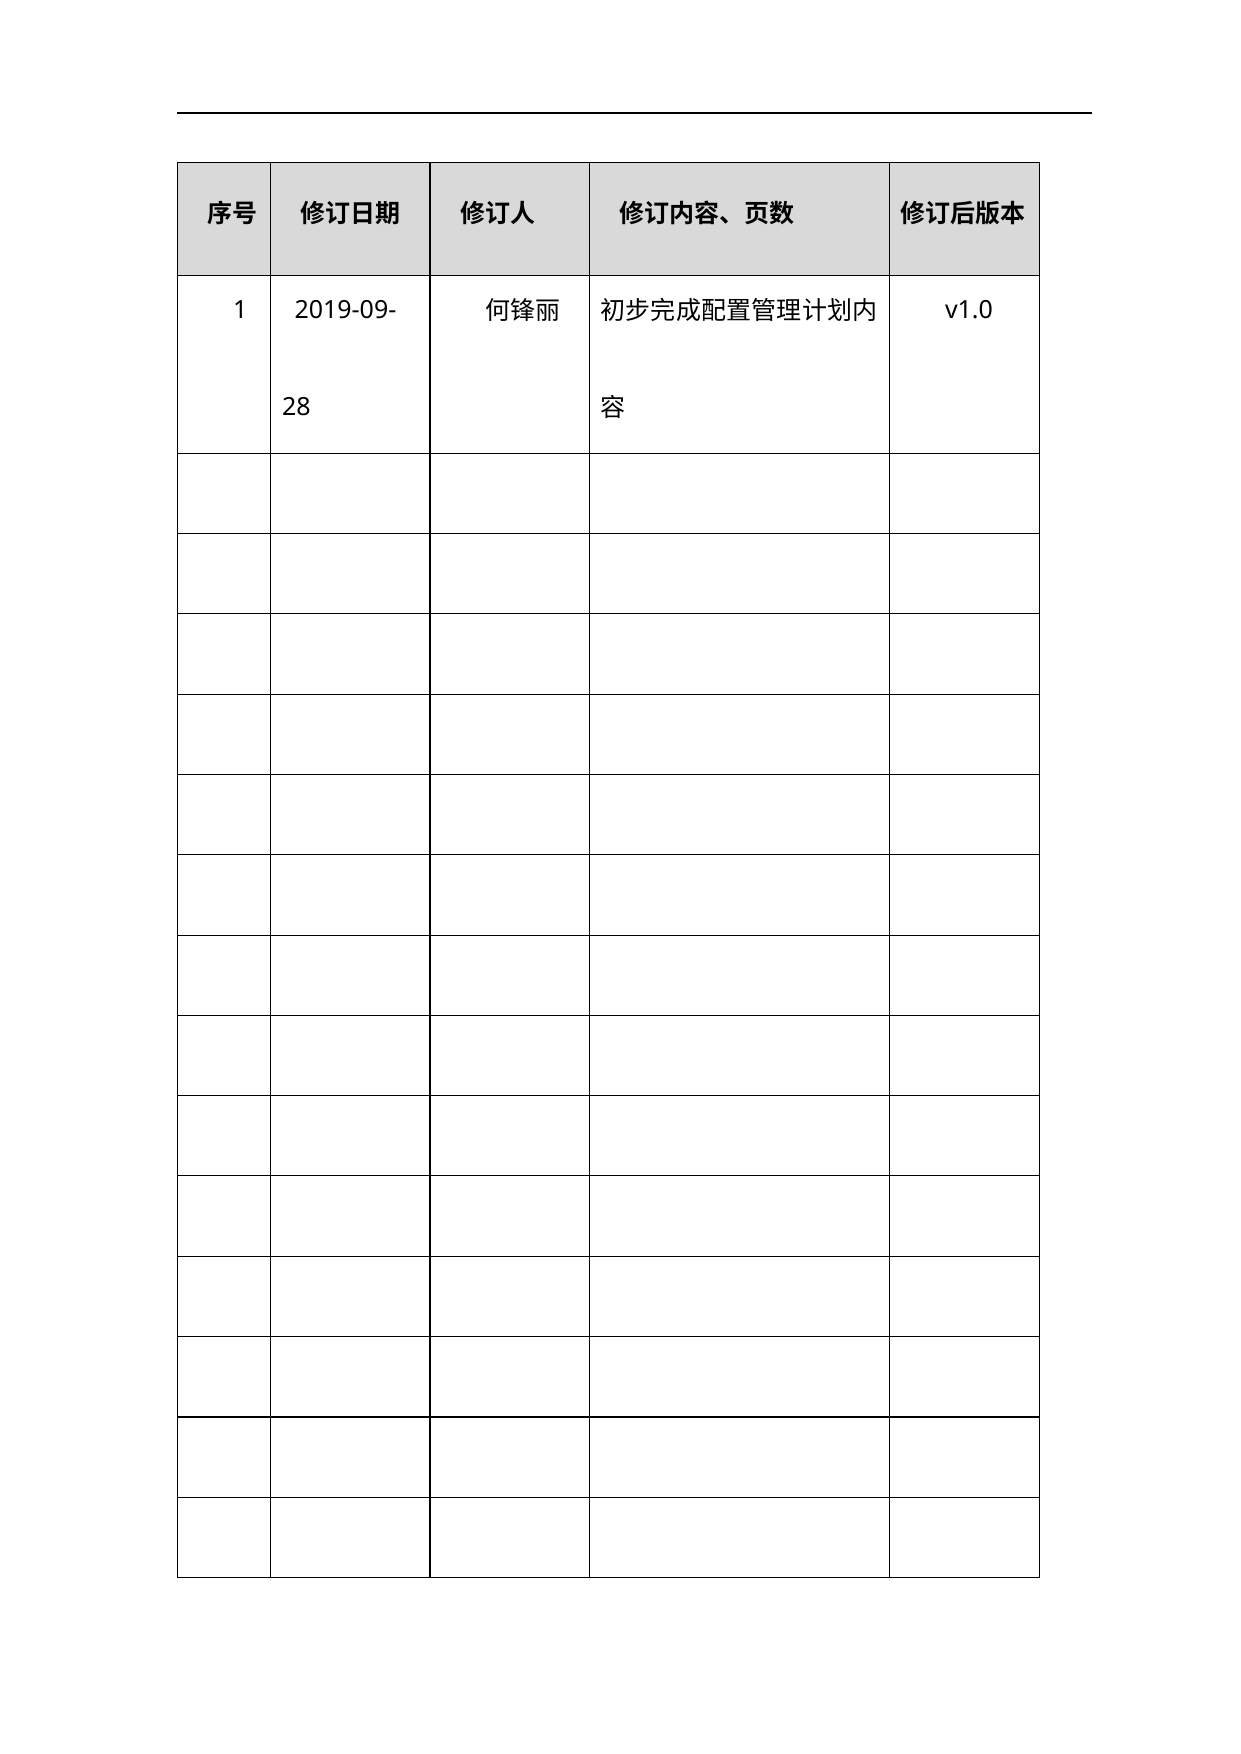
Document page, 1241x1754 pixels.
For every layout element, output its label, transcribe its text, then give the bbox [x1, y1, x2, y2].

table_cell [890, 1418, 1039, 1497]
table_cell [431, 775, 589, 854]
table_cell [431, 1257, 589, 1336]
table_cell [590, 1418, 889, 1497]
table_header 修订日期 [271, 163, 429, 275]
table_cell [431, 1337, 589, 1416]
table_cell [431, 695, 589, 774]
table_cell [431, 1418, 589, 1497]
table_cell [590, 1498, 889, 1577]
table_cell [271, 1016, 429, 1095]
table_cell 1 [178, 276, 270, 453]
table_cell [271, 1337, 429, 1416]
table_cell [271, 695, 429, 774]
table_cell [590, 936, 889, 1015]
table_cell 2019-09-28 [271, 276, 429, 453]
table_cell [178, 1418, 270, 1497]
table_cell [271, 1176, 429, 1256]
table_cell v1.0 [890, 276, 1039, 453]
table_cell [178, 454, 270, 533]
table_cell [178, 614, 270, 693]
table_cell [271, 454, 429, 533]
table_cell [178, 695, 270, 774]
table_cell [431, 1176, 589, 1256]
table_cell [890, 1176, 1039, 1256]
table_cell [431, 1016, 589, 1095]
table_cell [178, 1016, 270, 1095]
table_cell [431, 1498, 589, 1577]
table_cell [178, 1498, 270, 1577]
table_cell [431, 534, 589, 613]
table_header 序号 [178, 163, 270, 275]
table_cell [178, 1337, 270, 1416]
table_cell [271, 855, 429, 934]
table_cell [431, 1096, 589, 1175]
table_cell [178, 855, 270, 934]
table_cell [271, 534, 429, 613]
table_cell [890, 855, 1039, 934]
table_cell [590, 775, 889, 854]
table_cell [271, 1257, 429, 1336]
table_cell [890, 1096, 1039, 1175]
table_cell [590, 534, 889, 613]
table_cell [890, 695, 1039, 774]
table_header 修订后版本 [890, 163, 1039, 275]
table_cell [890, 1498, 1039, 1577]
table_cell [590, 695, 889, 774]
table_cell [271, 936, 429, 1015]
table_cell [271, 1418, 429, 1497]
table_cell [271, 775, 429, 854]
table_cell [178, 1176, 270, 1256]
table_cell [890, 775, 1039, 854]
table_cell [890, 1257, 1039, 1336]
table_cell [178, 1257, 270, 1336]
table_cell [271, 614, 429, 693]
table_cell [590, 1337, 889, 1416]
table_cell [890, 454, 1039, 533]
table_cell [178, 534, 270, 613]
table_cell [431, 454, 589, 533]
table_cell [271, 1498, 429, 1577]
table_cell [890, 1016, 1039, 1095]
table_cell [178, 1096, 270, 1175]
table_cell [178, 775, 270, 854]
table_cell [590, 1096, 889, 1175]
table_cell [431, 936, 589, 1015]
table_cell [271, 1096, 429, 1175]
table_header 修订人 [431, 163, 589, 275]
table_cell [890, 1337, 1039, 1416]
table_cell [431, 614, 589, 693]
table_cell [590, 614, 889, 693]
table_cell [178, 936, 270, 1015]
table_cell 初步完成配置管理计划内容 [590, 276, 889, 453]
table_cell 何锋丽 [431, 276, 589, 453]
table_cell [590, 1176, 889, 1256]
table_cell [590, 454, 889, 533]
table_cell [590, 1016, 889, 1095]
table_cell [590, 855, 889, 934]
table_cell [890, 534, 1039, 613]
table_cell [890, 936, 1039, 1015]
table_header 修订内容、页数 [590, 163, 889, 275]
table_cell [431, 855, 589, 934]
table_cell [590, 1257, 889, 1336]
table_cell [890, 614, 1039, 693]
